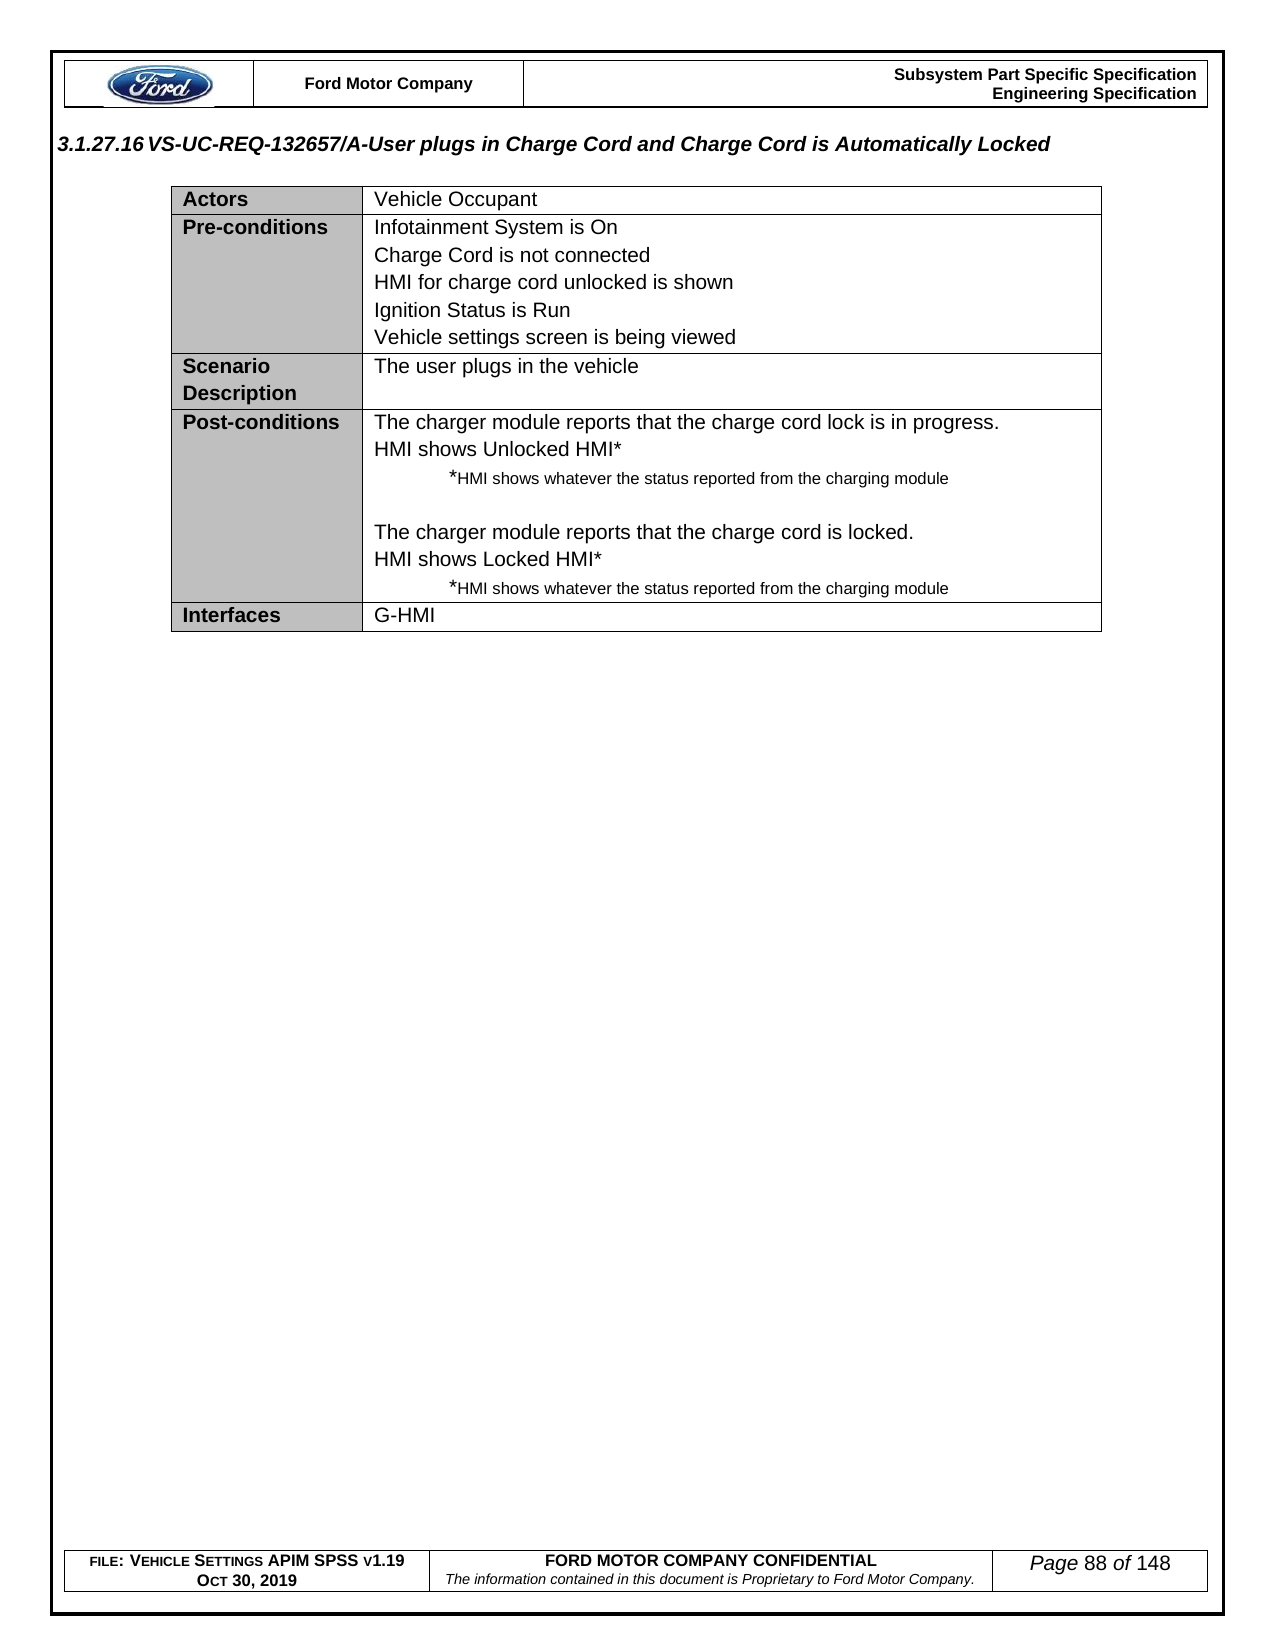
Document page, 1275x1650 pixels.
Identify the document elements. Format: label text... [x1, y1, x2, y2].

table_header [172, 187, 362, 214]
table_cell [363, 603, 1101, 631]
picture [103, 61, 215, 107]
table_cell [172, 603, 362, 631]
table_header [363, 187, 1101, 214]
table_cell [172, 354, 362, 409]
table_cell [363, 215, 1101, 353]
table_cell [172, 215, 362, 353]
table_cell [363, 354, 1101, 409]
subtitle VS-UC-REQ-132657/A-User plugs in Charge Cord and Charge Cord is Automatically Locked [57, 131, 1215, 155]
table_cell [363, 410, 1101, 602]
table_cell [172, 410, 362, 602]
